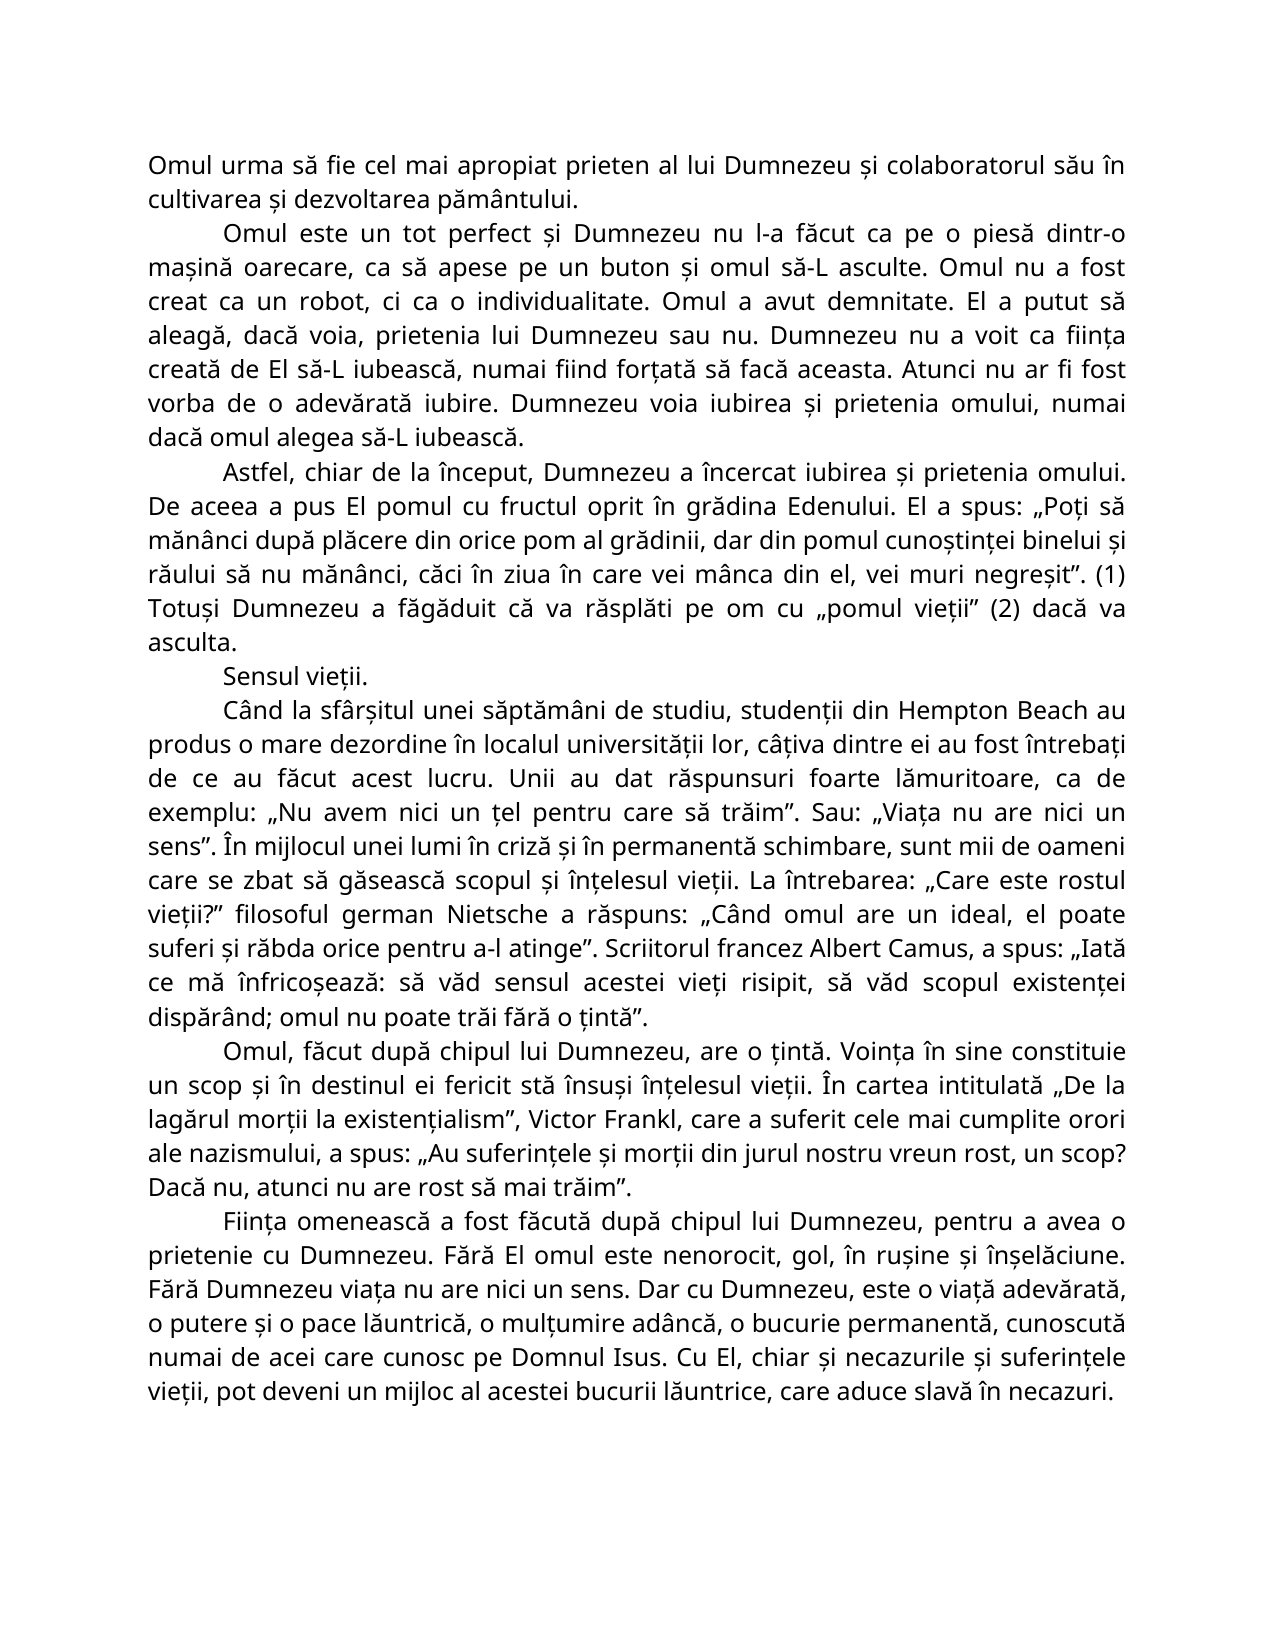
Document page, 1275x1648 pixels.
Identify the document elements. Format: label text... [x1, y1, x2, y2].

text Omul este un tot perfect şi Dumnezeu nu l-a făcut ca pe o piesă dintr-o maşină oarecare, ca să apese pe un buton şi omul să-L asculte. Omul nu a fost creat ca un robot, ci ca o individualitate. Omul a avut demnitate. El a putut să aleagă, dacă voia, prietenia lui Dumnezeu sau nu. Dumnezeu nu a voit ca fiinţa creată de El să-L iubească, numai fiind forţată să facă aceasta. Atunci nu ar fi fost vorba de o adevărată iubire. Dumnezeu voia iubirea şi prietenia omului, numai dacă omul alegea să-L iubească. [148, 216, 1127, 454]
text Fiinţa omenească a fost făcută după chipul lui Dumnezeu, pentru a avea o prietenie cu Dumnezeu. Fără El omul este nenorocit, gol, în ruşine şi înşelăciune. Fără Dumnezeu viaţa nu are nici un sens. Dar cu Dumnezeu, este o viaţă adevărată, o putere şi o pace lăuntrică, o mulţumire adâncă, o bucurie permanentă, cunoscută numai de acei care cunosc pe Domnul Isus. Cu El, chiar şi necazurile şi suferinţele vieţii, pot deveni un mijloc al acestei bucurii lăuntrice, care aduce slavă în necazuri. [148, 1203, 1127, 1408]
text Astfel, chiar de la început, Dumnezeu a încercat iubirea şi prietenia omului. De aceea a pus El pomul cu fructul oprit în grădina Edenului. El a spus: „Poţi să mănânci după plăcere din orice pom al grădinii, dar din pomul cunoştinţei binelui şi răului să nu mănânci, căci în ziua în care vei mânca din el, vei muri negreşit”. (1) Totuşi Dumnezeu a făgăduit că va răsplăti pe om cu „pomul vieţii” (2) dacă va asculta. [148, 454, 1127, 658]
text Când la sfârşitul unei săptămâni de studiu, studenţii din Hempton Beach au produs o mare dezordine în localul universităţii lor, câţiva dintre ei au fost întrebaţi de ce au făcut acest lucru. Unii au dat răspunsuri foarte lămuritoare, ca de exemplu: „Nu avem nici un ţel pentru care să trăim”. Sau: „Viaţa nu are nici un sens”. În mijlocul unei lumi în criză şi în permanentă schimbare, sunt mii de oameni care se zbat să găsească scopul şi înţelesul vieţii. La întrebarea: „Care este rostul vieţii?” filosoful german Nietsche a răspuns: „Când omul are un ideal, el poate suferi şi răbda orice pentru a-l atinge”. Scriitorul francez Albert Camus, a spus: „Iată ce mă înfricoşează: să văd sensul acestei vieţi risipit, să văd scopul existenţei dispărând; omul nu poate trăi fără o ţintă”. [148, 693, 1127, 1033]
text Omul, făcut după chipul lui Dumnezeu, are o ţintă. Voinţa în sine constituie un scop şi în destinul ei fericit stă însuşi înţelesul vieţii. În cartea intitulată „De la lagărul morţii la existenţialism”, Victor Frankl, care a suferit cele mai cumplite orori ale nazismului, a spus: „Au suferinţele şi morţii din jurul nostru vreun rost, un scop? Dacă nu, atunci nu are rost să mai trăim”. [148, 1033, 1127, 1203]
text Sensul vieţii. [148, 658, 1127, 693]
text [148, 148, 1127, 216]
